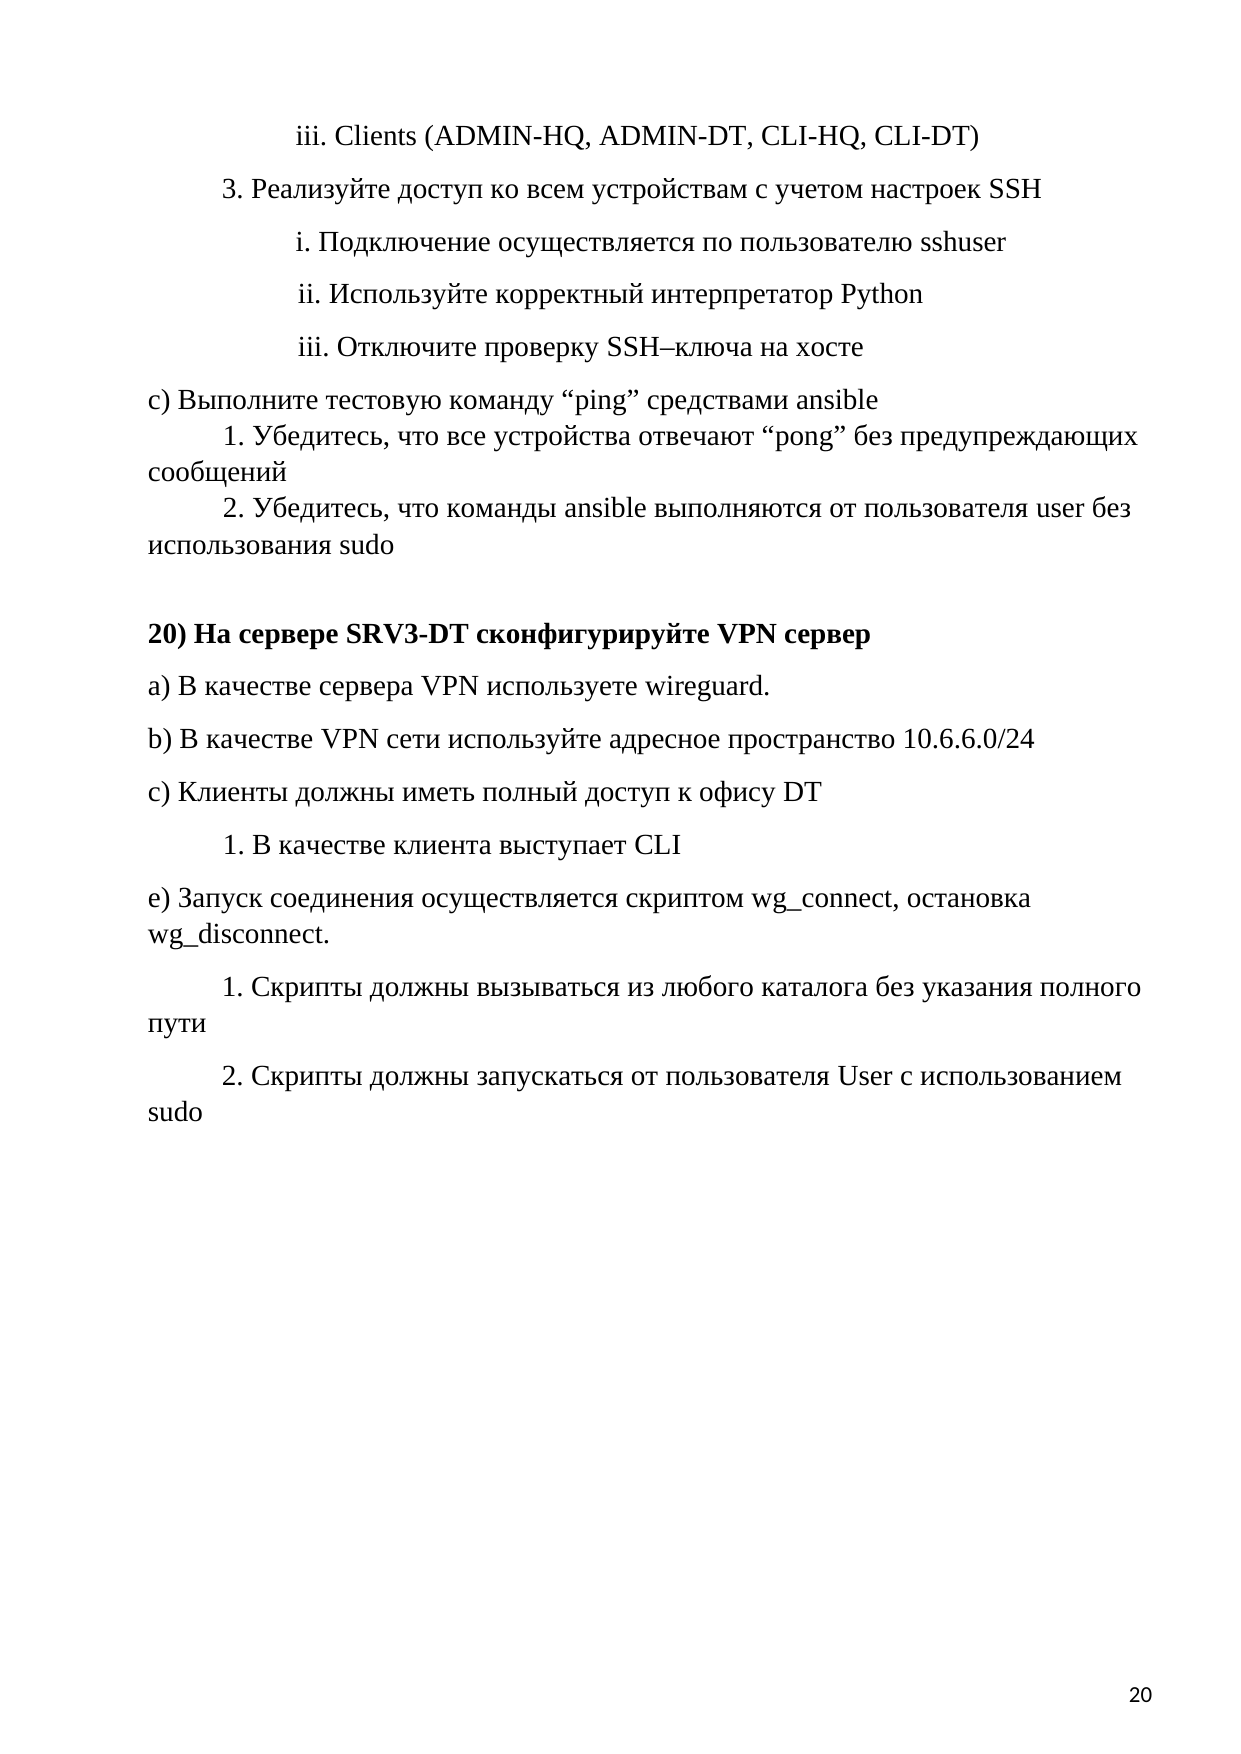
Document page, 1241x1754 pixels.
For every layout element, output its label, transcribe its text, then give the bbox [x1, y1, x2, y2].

text 3. Реализуйте доступ ко всем устройствам с учетом настроек SSH [148, 171, 1152, 204]
text 1. Скрипты должны вызываться из любого каталога без указания полного пути [148, 969, 1152, 1038]
text a) В качестве сервера VPN используете wireguard. [148, 668, 1152, 702]
text 20) На сервере SRV3-DT сконфигурируйте VPN сервер [148, 616, 1152, 649]
text e) Запуск соединения осуществляется скриптом wg_connect, остановка wg_disconnect. [148, 880, 1152, 949]
text iii. Clients (ADMIN-HQ, ADMIN-DT, CLI-HQ, CLI-DT) [148, 118, 1152, 152]
text c) Клиенты должны иметь полный доступ к офису DT [148, 774, 1152, 808]
text i. Подключение осуществляется по пользователю sshuser [148, 224, 1152, 257]
text 1. Убедитесь, что все устройства отвечают “pong” без предупреждающих сообщений [148, 418, 1152, 488]
text ii. Используйте корректный интерпретатор Python [223, 277, 1152, 310]
text 1. В качестве клиента выступает CLI [148, 827, 1152, 861]
text 2. Убедитесь, что команды ansible выполняются от пользователя user без использования sudo [148, 491, 1152, 560]
text b) В качестве VPN сети используйте адресное пространство 10.6.6.0/24 [148, 721, 1152, 755]
text 2. Скрипты должны запускаться от пользователя User с использованием sudo [148, 1058, 1152, 1127]
text iii. Отключите проверку SSH–ключа на хосте [223, 329, 1152, 363]
text c) Выполните тестовую команду “ping” средствами ansible [148, 382, 1152, 416]
